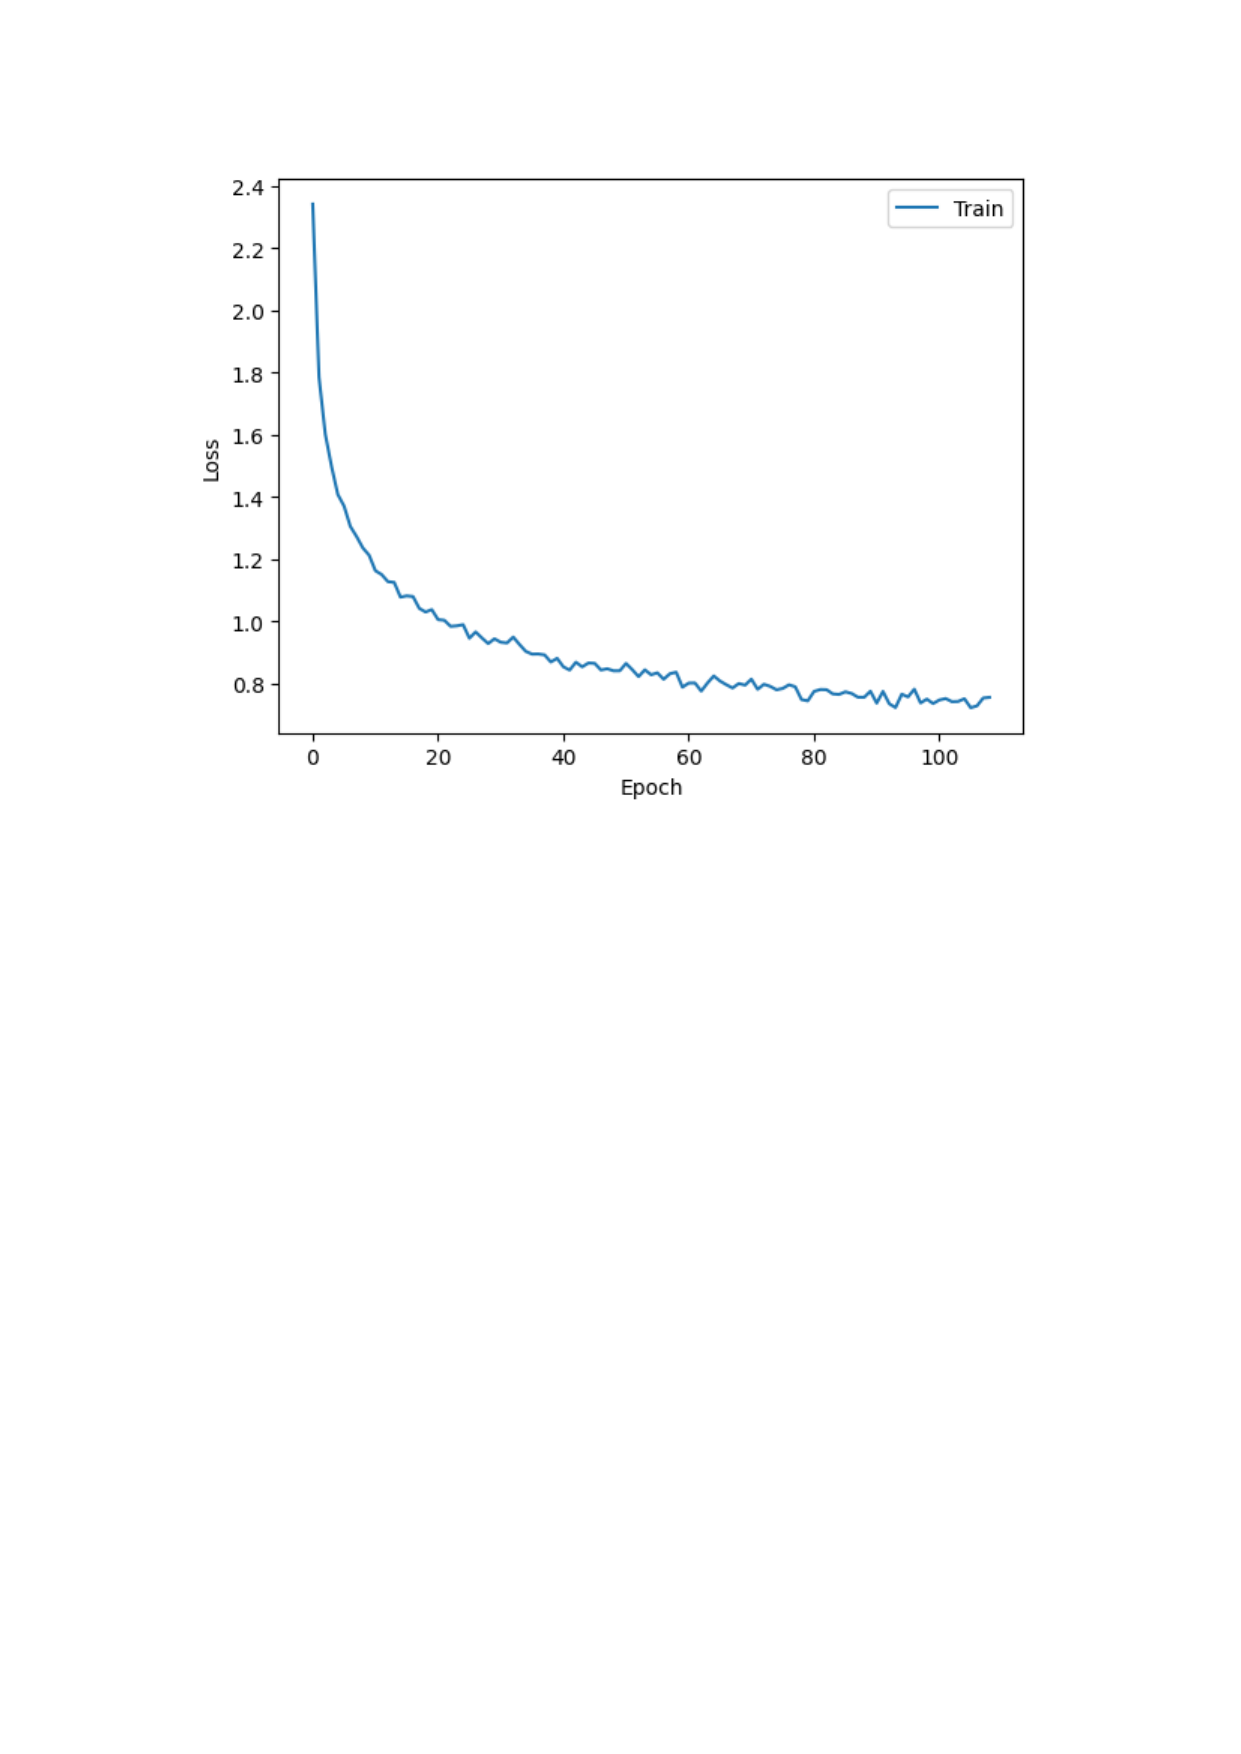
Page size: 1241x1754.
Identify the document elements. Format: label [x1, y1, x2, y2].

picture [187, 164, 1038, 813]
